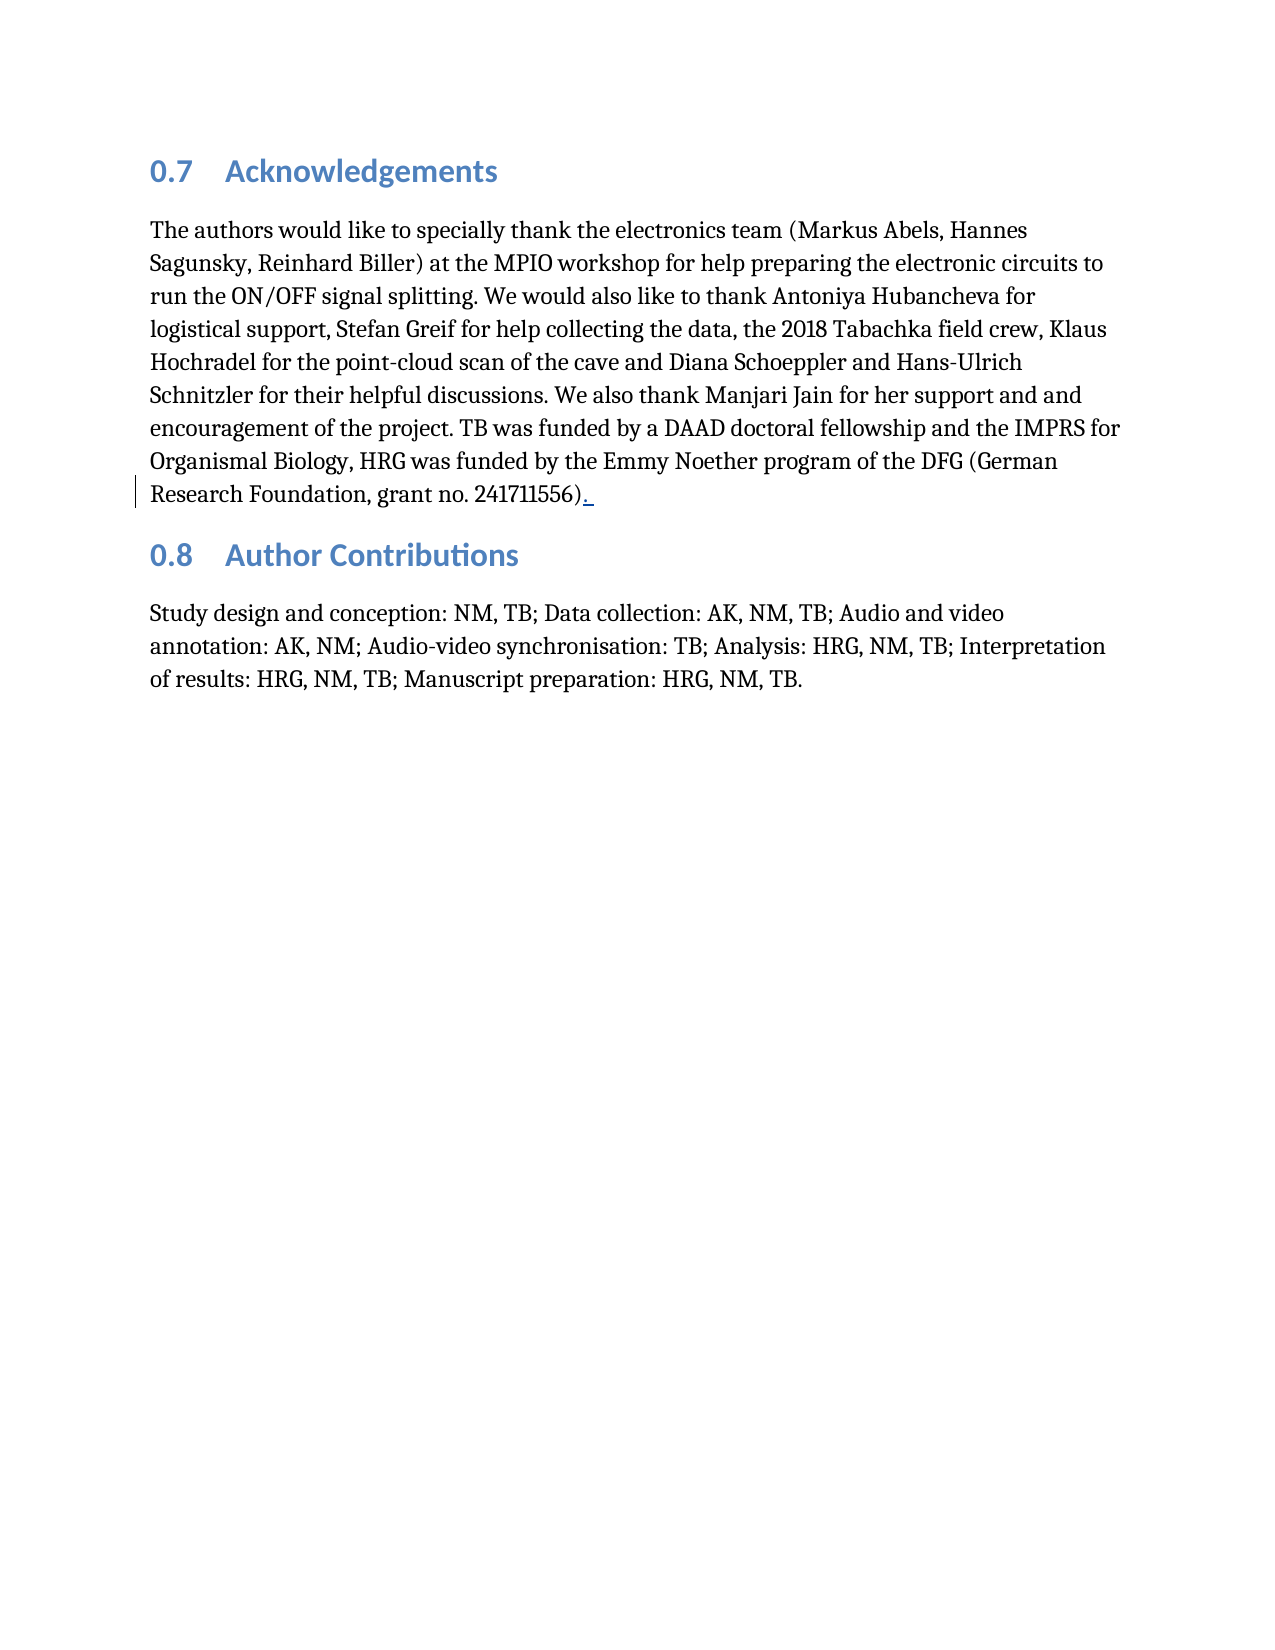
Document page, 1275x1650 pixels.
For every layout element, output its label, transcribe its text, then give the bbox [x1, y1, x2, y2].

text The authors would like to specially thank the electronics team (Markus Abels, Hannes Sagunsky, Reinhard Biller) at the MPIO workshop for help preparing the electronic circuits to run the ON/OFF signal splitting. We would also like to thank Antoniya Hubancheva for logistical support, Stefan Greif for help collecting the data, the 2018 Tabachka field crew, Klaus Hochradel for the point-cloud scan of the cave and Diana Schoeppler and Hans-Ulrich Schnitzler for their helpful discussions. We also thank Manjari Jain for her support and and encouragement of the project. TB was funded by a DAAD doctoral fellowship and the IMPRS for Organismal Biology, HRG was funded by the Emmy Noether program of the DFG (German Research Foundation, grant no. 241711556) [150, 216, 1125, 508]
subtitle 0.8 Author Contributions [150, 533, 1125, 574]
text Study design and conception: NM, TB; Data collection: AK, NM, TB; Audio and video annotation: AK, NM; Audio-video synchronisation: TB; Analysis: HRG, NM, TB; Interpretation of results: HRG, NM, TB; Manuscript preparation: HRG, NM, TB. [150, 599, 1125, 694]
subtitle 0.7 Acknowledgements [150, 150, 1125, 191]
